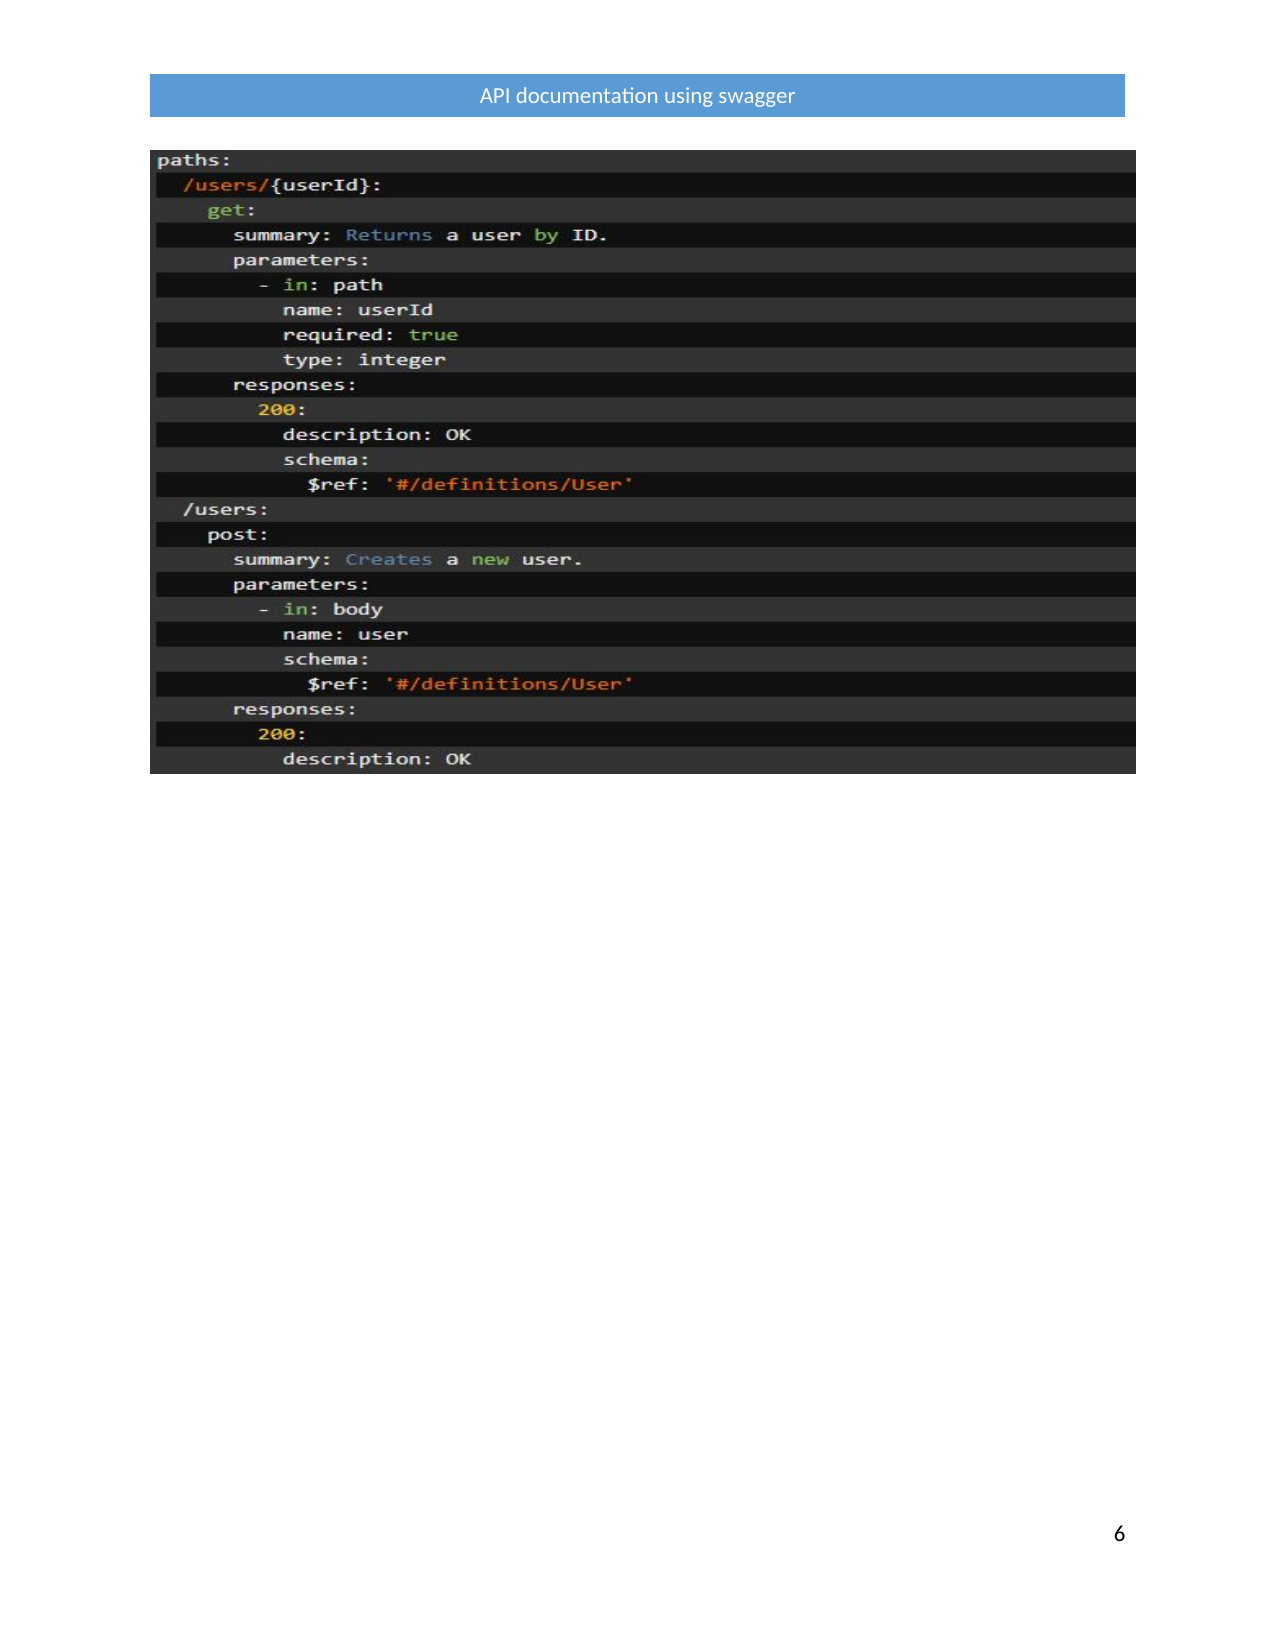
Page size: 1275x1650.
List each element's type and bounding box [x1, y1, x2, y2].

picture [150, 150, 1136, 774]
